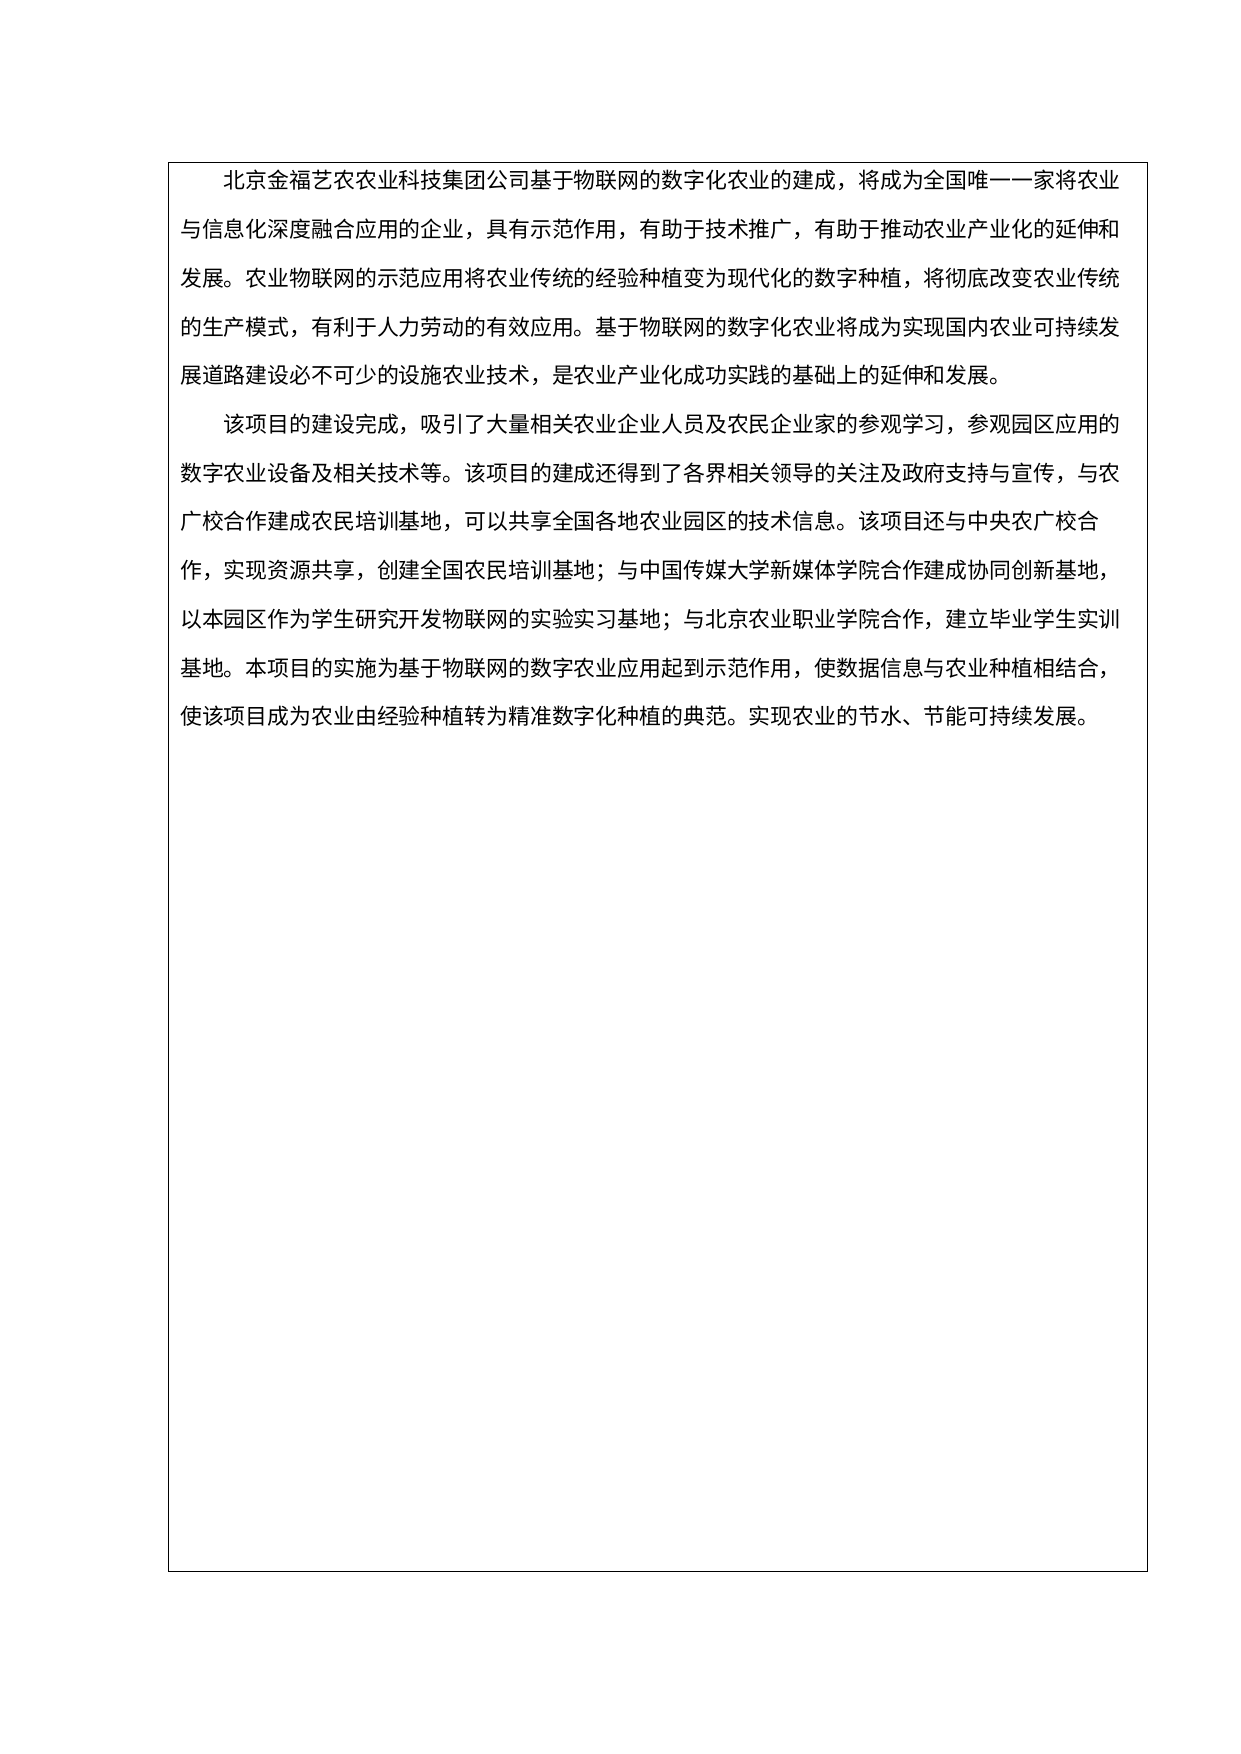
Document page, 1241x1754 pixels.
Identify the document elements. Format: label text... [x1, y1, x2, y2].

table_cell 北京金福艺农农业科技集团公司基于物联网的数字化农业的建成，将成为全国唯一一家将农业与信息化深度融合应用的企业，具有示范作用，有助于技术推广，有助于推动农业产业化的延伸和发展。农业物联网的示范应用将农业传统的经验种植变为现代化的数字种植，将彻底改变农业传统的生产模式，有利于人力劳动的有效应用。基于物联网的数字化农业将成为实现国内农业可持续发展道路建设必不可少的设施农业技术，是农业产业化成功实践的基础上的延伸和发展。 该项目的建设完成，吸引了大量相关农业企业人员及农民企业家的参观学习，参观园区应用的数字农业设备及相关技术等。该项目的建成还得到了各界相关领导的关注及政府支持与宣传，与农广校合作建成农民培训基地，可以共享全国各地农业园区的技术信息。该项目还与中央农广校合作，实现资源共享，创建全国农民培训基地；与中国传媒大学新媒体学院合作建成协同创新基地，以本园区作为学生研究开发物联网的实验实习基地；与北京农业职业学院合作，建立毕业学生实训基地。本项目的实施为基于物联网的数字农业应用起到示范作用，使数据信息与农业种植相结合，使该项目成为农业由经验种植转为精准数字化种植的典范。实现农业的节水、节能可持续发展。 [169, 163, 1147, 1571]
